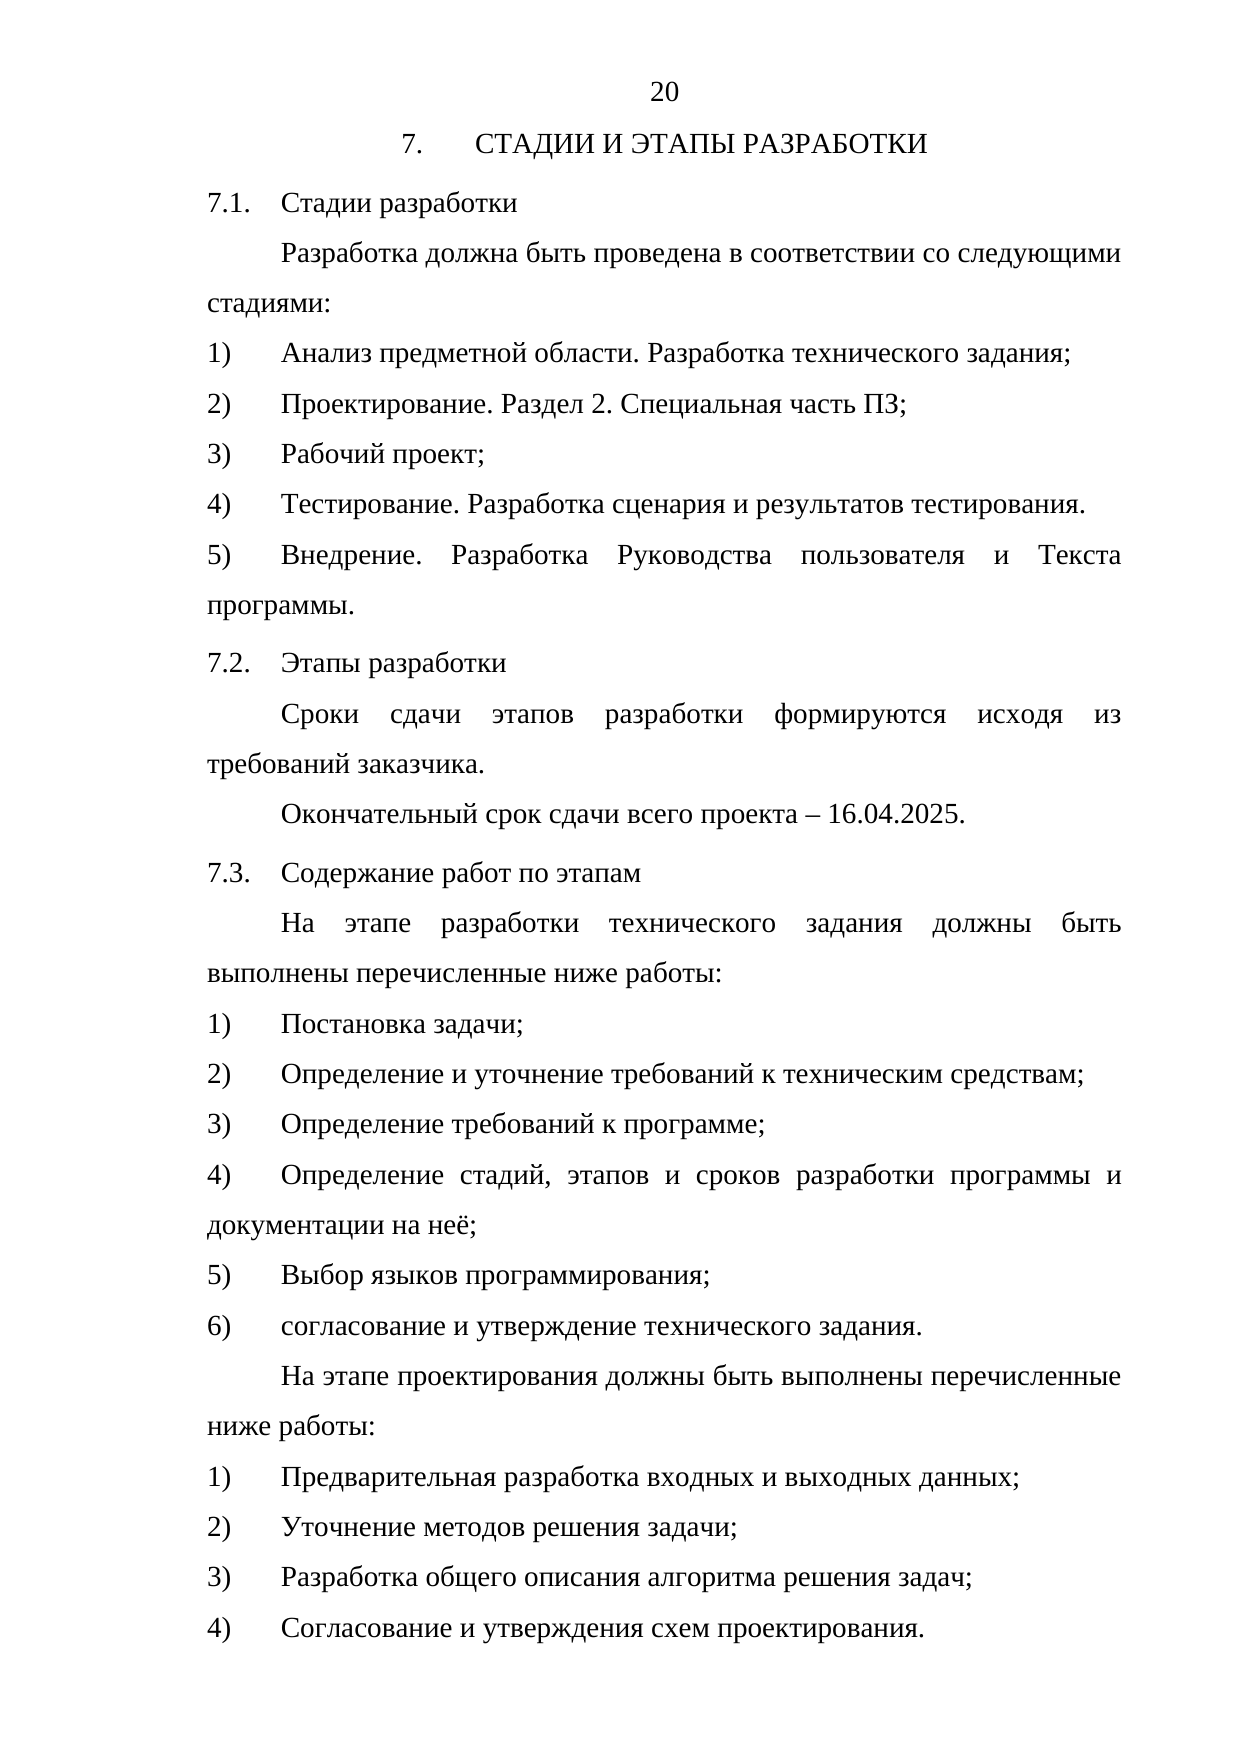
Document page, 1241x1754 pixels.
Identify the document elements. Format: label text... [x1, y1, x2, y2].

list согласование и утверждение технического задания. [207, 1308, 1122, 1341]
text На этапе разработки технического задания должны быть выполнены перечисленные ниже работы: [207, 905, 1122, 989]
subtitle Этапы разработки [207, 646, 1122, 679]
list Постановка задачи; [207, 1006, 1122, 1039]
list Разработка общего описания алгоритма решения задач; [207, 1559, 1122, 1593]
text Сроки сдачи этапов разработки формируются исходя из требований заказчика. [207, 696, 1122, 780]
list Согласование и утверждения схем проектирования. [207, 1610, 1122, 1643]
list Рабочий проект; [207, 436, 1122, 470]
list Определение стадий, этапов и сроков разработки программы и документации на неё; [207, 1157, 1122, 1241]
list Тестирование. Разработка сценария и результатов тестирования. [207, 487, 1122, 520]
list Проектирование. Раздел 2. Специальная часть ПЗ; [207, 386, 1122, 419]
list Предварительная разработка входных и выходных данных; [207, 1459, 1122, 1492]
text Разработка должна быть проведена в соответствии со следующими стадиями: [207, 235, 1122, 319]
subtitle Стадии разработки [207, 185, 1122, 218]
text Окончательный срок сдачи всего проекта – 16.04.2025. [207, 797, 1122, 830]
list Анализ предметной области. Разработка технического задания; [207, 336, 1122, 369]
text На этапе проектирования должны быть выполнены перечисленные ниже работы: [207, 1358, 1122, 1442]
subtitle Содержание работ по этапам [207, 855, 1122, 888]
list Определение и уточнение требований к техническим средствам; [207, 1056, 1122, 1090]
subtitle СТАДИИ И ЭТАПЫ РАЗРАБОТКИ [207, 126, 1122, 160]
list Уточнение методов решения задачи; [207, 1509, 1122, 1543]
list Выбор языков программирования; [207, 1257, 1122, 1291]
list Определение требований к программе; [207, 1107, 1122, 1140]
list Внедрение. Разработка Руководства пользователя и Текста программы. [207, 537, 1122, 621]
